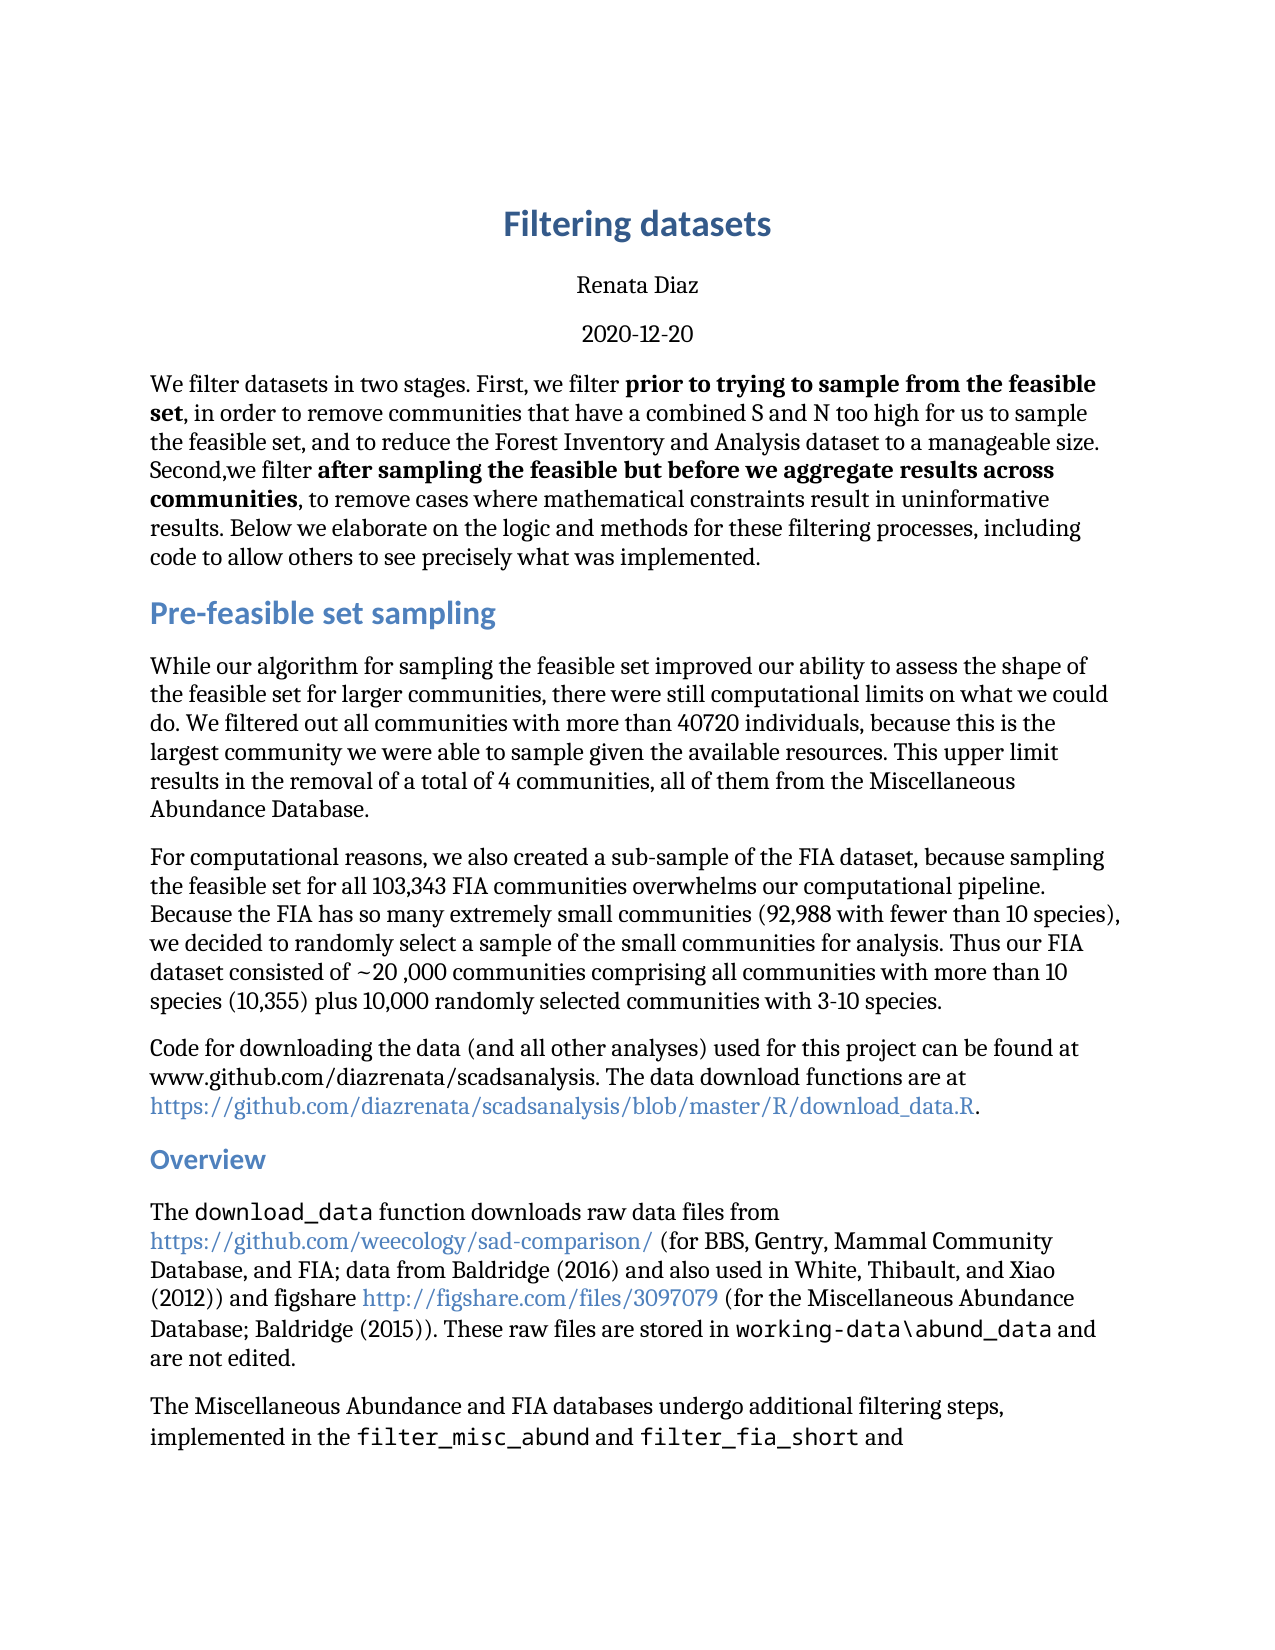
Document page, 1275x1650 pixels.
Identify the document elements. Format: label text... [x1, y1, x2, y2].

text While our algorithm for sampling the feasible set improved our ability to assess the shape of the feasible set for larger communities, there were still computational limits on what we could do. We filtered out all communities with more than 40720 individuals, because this is the largest community we were able to sample given the available resources. This upper limit results in the removal of a total of 4 communities, all of them from the Miscellaneous Abundance Database. [150, 652, 1125, 824]
text 2020-12-20 [150, 320, 1125, 349]
title Filtering datasets [150, 200, 1125, 246]
text Code for downloading the data (and all other analyses) used for this project can be found at www.github.com/diazrenata/scadsanalysis. The data download functions are at https://github.com/diazrenata/scadsanalysis/blob/master/R/download_data.R. [150, 1034, 1125, 1120]
text We filter datasets in two stages. First, we filter prior to trying to sample from the feasible set, in order to remove communities that have a combined S and N too high for us to sample the feasible set, and to reduce the Forest Inventory and Analysis dataset to a manageable size. Second,we filter after sampling the feasible but before we aggregate results across communities, to remove cases where mathematical constraints result in uninformative results. Below we elaborate on the logic and methods for these filtering processes, including code to allow others to see precisely what was implemented. [150, 370, 1125, 571]
text For computational reasons, we also created a sub-sample of the FIA dataset, because sampling the feasible set for all 103,343 FIA communities overwhelms our computational pipeline. Because the FIA has so many extremely small communities (92,988 with fewer than 10 species), we decided to randomly select a sample of the small communities for analysis. Thus our FIA dataset consisted of ~20 ,000 communities comprising all communities with more than 10 species (10,355) plus 10,000 randomly selected communities with 3-10 species. [150, 843, 1125, 1015]
subtitle Pre-feasible set sampling [150, 592, 1125, 633]
subtitle Overview [150, 1141, 1125, 1177]
text Renata Diaz [150, 271, 1125, 299]
text The download_data function downloads raw data files from https://github.com/weecology/sad-comparison/ (for BBS, Gentry, Mammal Community Database, and FIA; data from Baldridge (2016) and also used in White, Thibault, and Xiao (2012)) and figshare http://figshare.com/files/3097079 (for the Miscellaneous Abundance Database; Baldridge (2015)). These raw files are stored in working-data\abund_data and are not edited. [150, 1196, 1125, 1373]
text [150, 1392, 1125, 1452]
